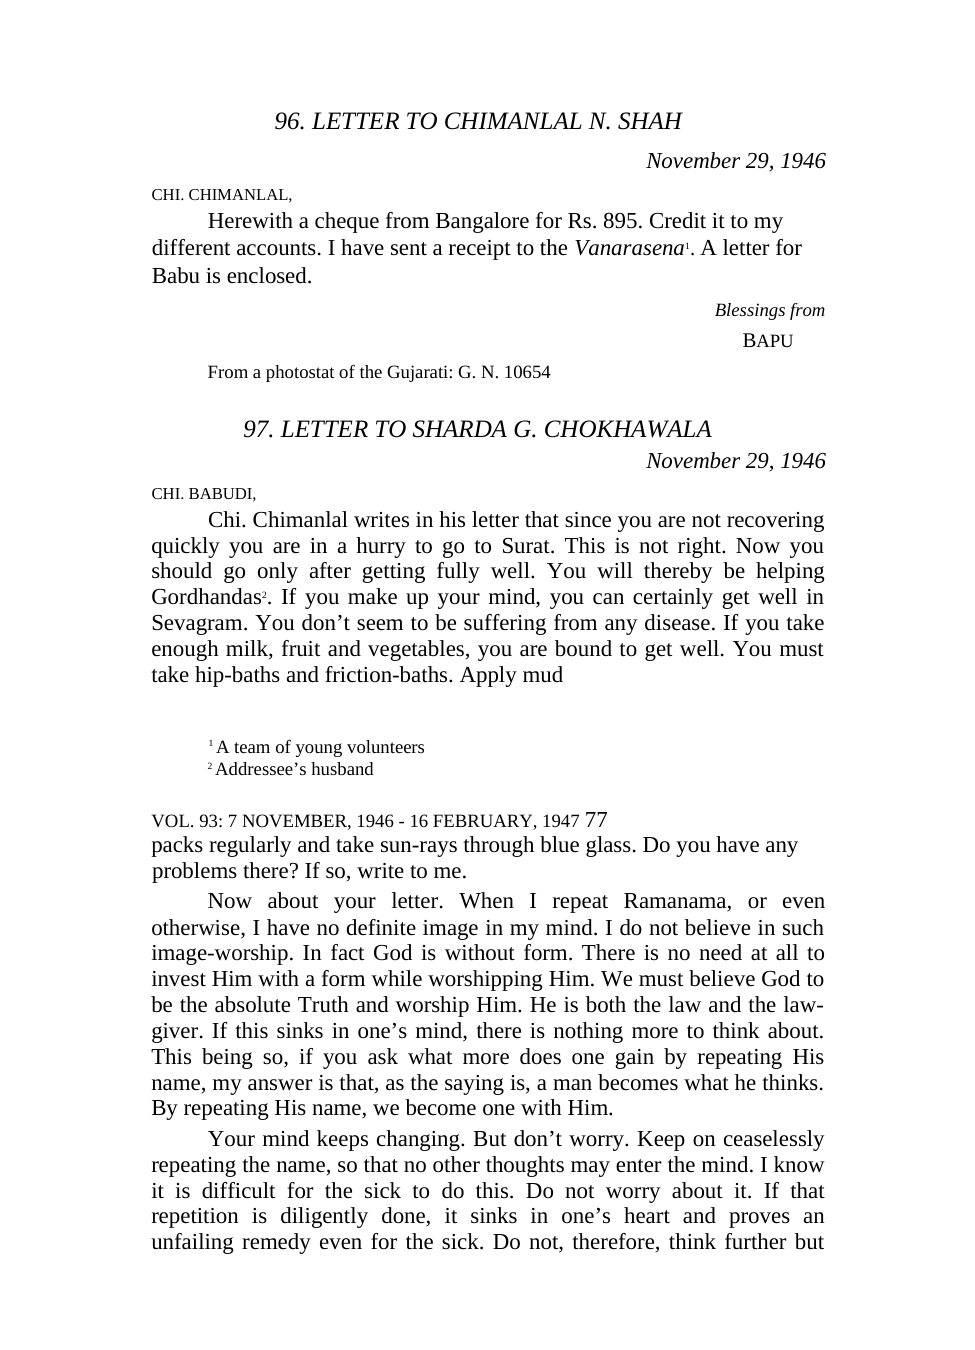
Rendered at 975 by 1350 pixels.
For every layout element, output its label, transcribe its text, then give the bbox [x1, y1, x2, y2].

text 97. LETTER TO SHARDA G. CHOKHAWALA [243, 414, 838, 443]
text 96. LETTER TO CHIMANLAL N. SHAH [274, 106, 838, 135]
text November 29, 1946 [149, 447, 826, 473]
text Blessings from [149, 299, 825, 320]
text VOL. 93: 7 NOVEMBER, 1946 - 16 FEBRUARY, 1947 77 [151, 806, 838, 832]
text From a photostat of the Gujarati: G. N. 10654 [207, 361, 838, 382]
text CHI. CHIMANLAL, [151, 184, 838, 204]
text Herewith a cheque from Bangalore for Rs. 895. Credit it to my different accounts. I have sent a receipt to the Vanarasena1. A letter for Babu is enclosed. [152, 207, 826, 288]
text 2 Addressee’s husband [207, 758, 838, 780]
text BAPU [149, 328, 793, 352]
text 1 A team of young volunteers [208, 736, 838, 757]
text Now about your letter. When I repeat Ramanama, or even otherwise, I have no definite image in my mind. I do not believe in such image-worship. In fact God is without form. There is no need at all to invest Him with a form while worshipping Him. We must believe God to be the absolute Truth and worship Him. He is both the law and the law-giver. If this sinks in one’s mind, there is nothing more to think about. This being so, if you ask what more does one gain by repeating His name, my answer is that, as the saying is, a man becomes what he thinks. By repeating His name, we become one with Him. [151, 888, 826, 1121]
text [151, 1126, 826, 1255]
text CHI. BABUDI, [151, 484, 838, 503]
text packs regularly and take sun-rays through blue glass. Do you have any problems there? If so, write to me. [151, 832, 825, 884]
text November 29, 1946 [149, 147, 826, 174]
text Chi. Chimanlal writes in his letter that since you are not recovering quickly you are in a hurry to go to Surat. This is not right. Now you should go only after getting fully well. You will thereby be helping Gordhandas2. If you make up your mind, you can certainly get well in Sevagram. You don’t seem to be suffering from any disease. If you take enough milk, fruit and vegetables, you are bound to get well. You must take hip-baths and friction-baths. Apply mud [151, 506, 826, 687]
